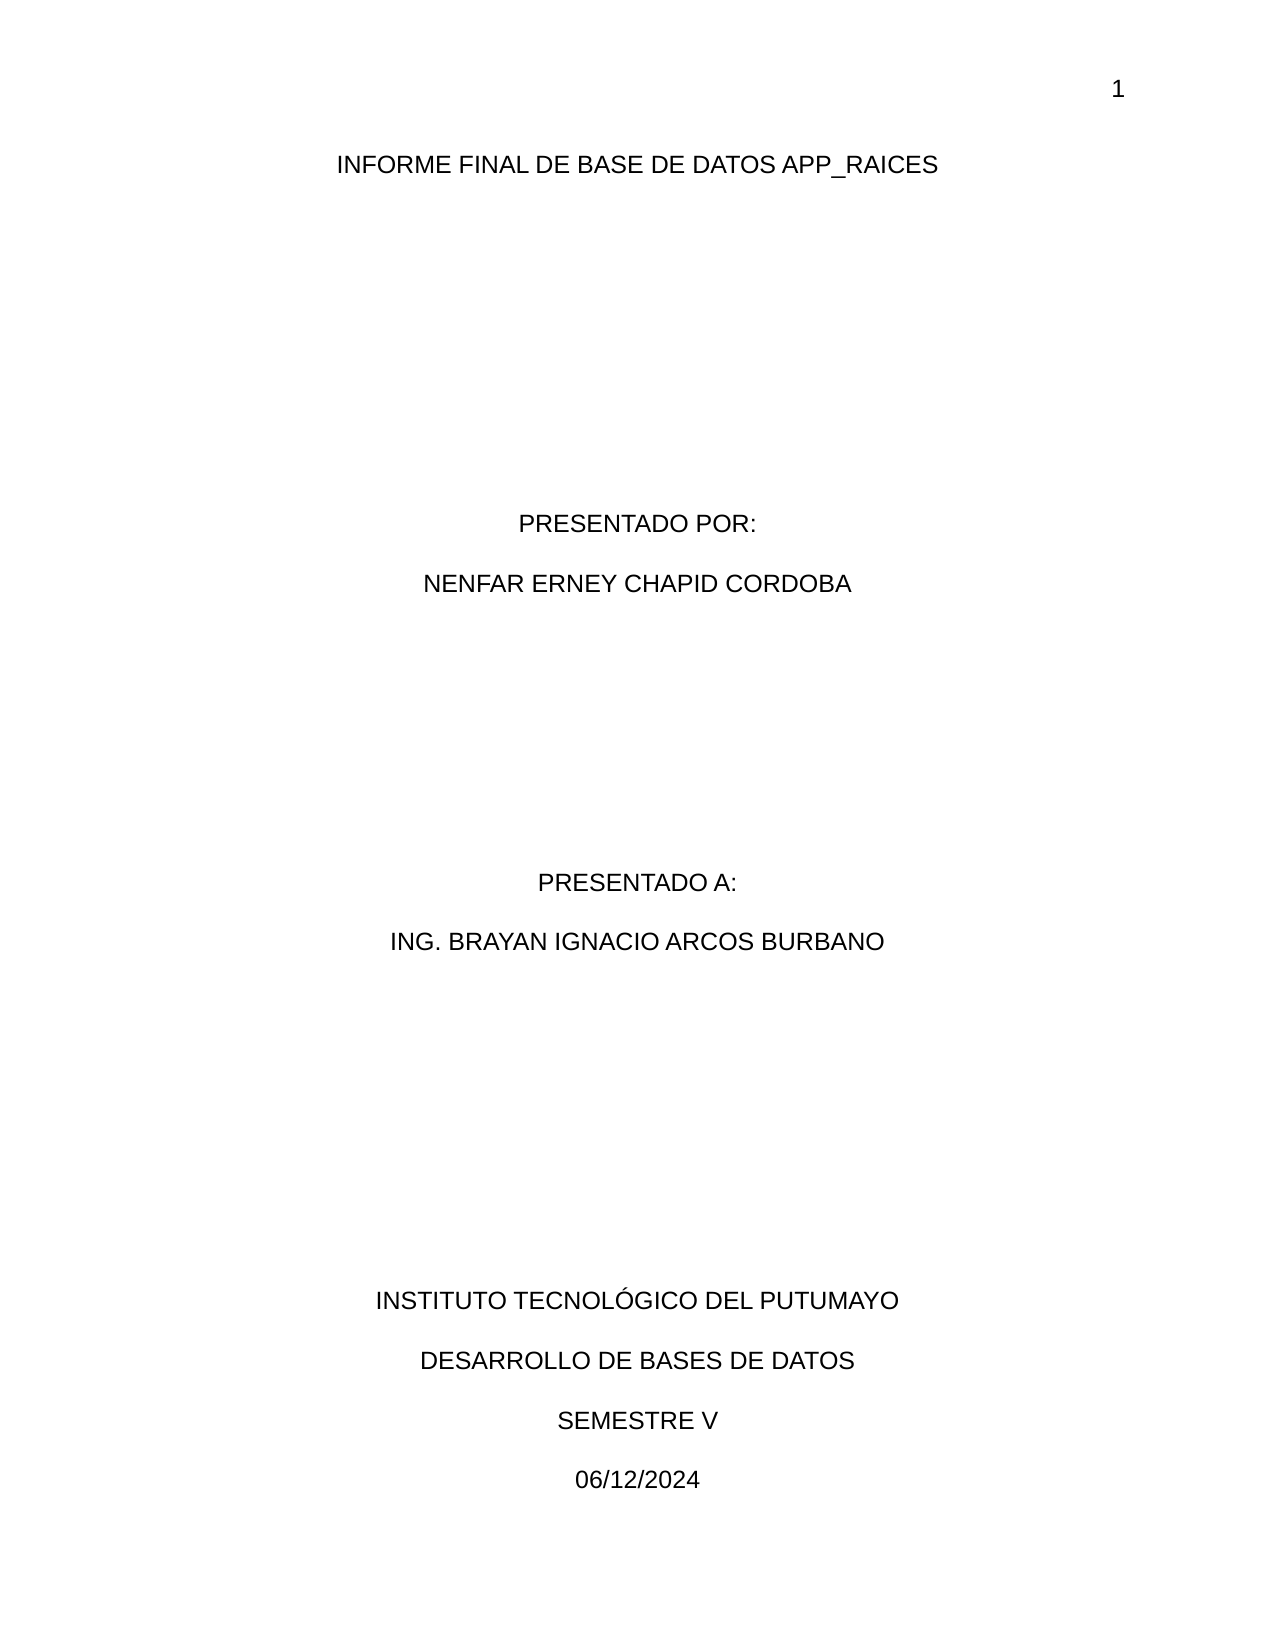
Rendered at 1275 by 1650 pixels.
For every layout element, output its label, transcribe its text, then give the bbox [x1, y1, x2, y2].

text INSTITUTO TECNOLÓGICO DEL PUTUMAYO [150, 1286, 1125, 1315]
text SEMESTRE V [150, 1406, 1125, 1434]
text NENFAR ERNEY CHAPID CORDOBA [150, 568, 1125, 597]
text DESARROLLO DE BASES DE DATOS [150, 1346, 1125, 1374]
text PRESENTADO POR: [150, 509, 1125, 537]
text ING. BRAYAN IGNACIO ARCOS BURBANO [150, 927, 1125, 956]
text PRESENTADO A: [150, 867, 1125, 896]
text 06/12/2024 [150, 1465, 1125, 1494]
text INFORME FINAL DE BASE DE DATOS APP_RAICES [150, 150, 1125, 179]
